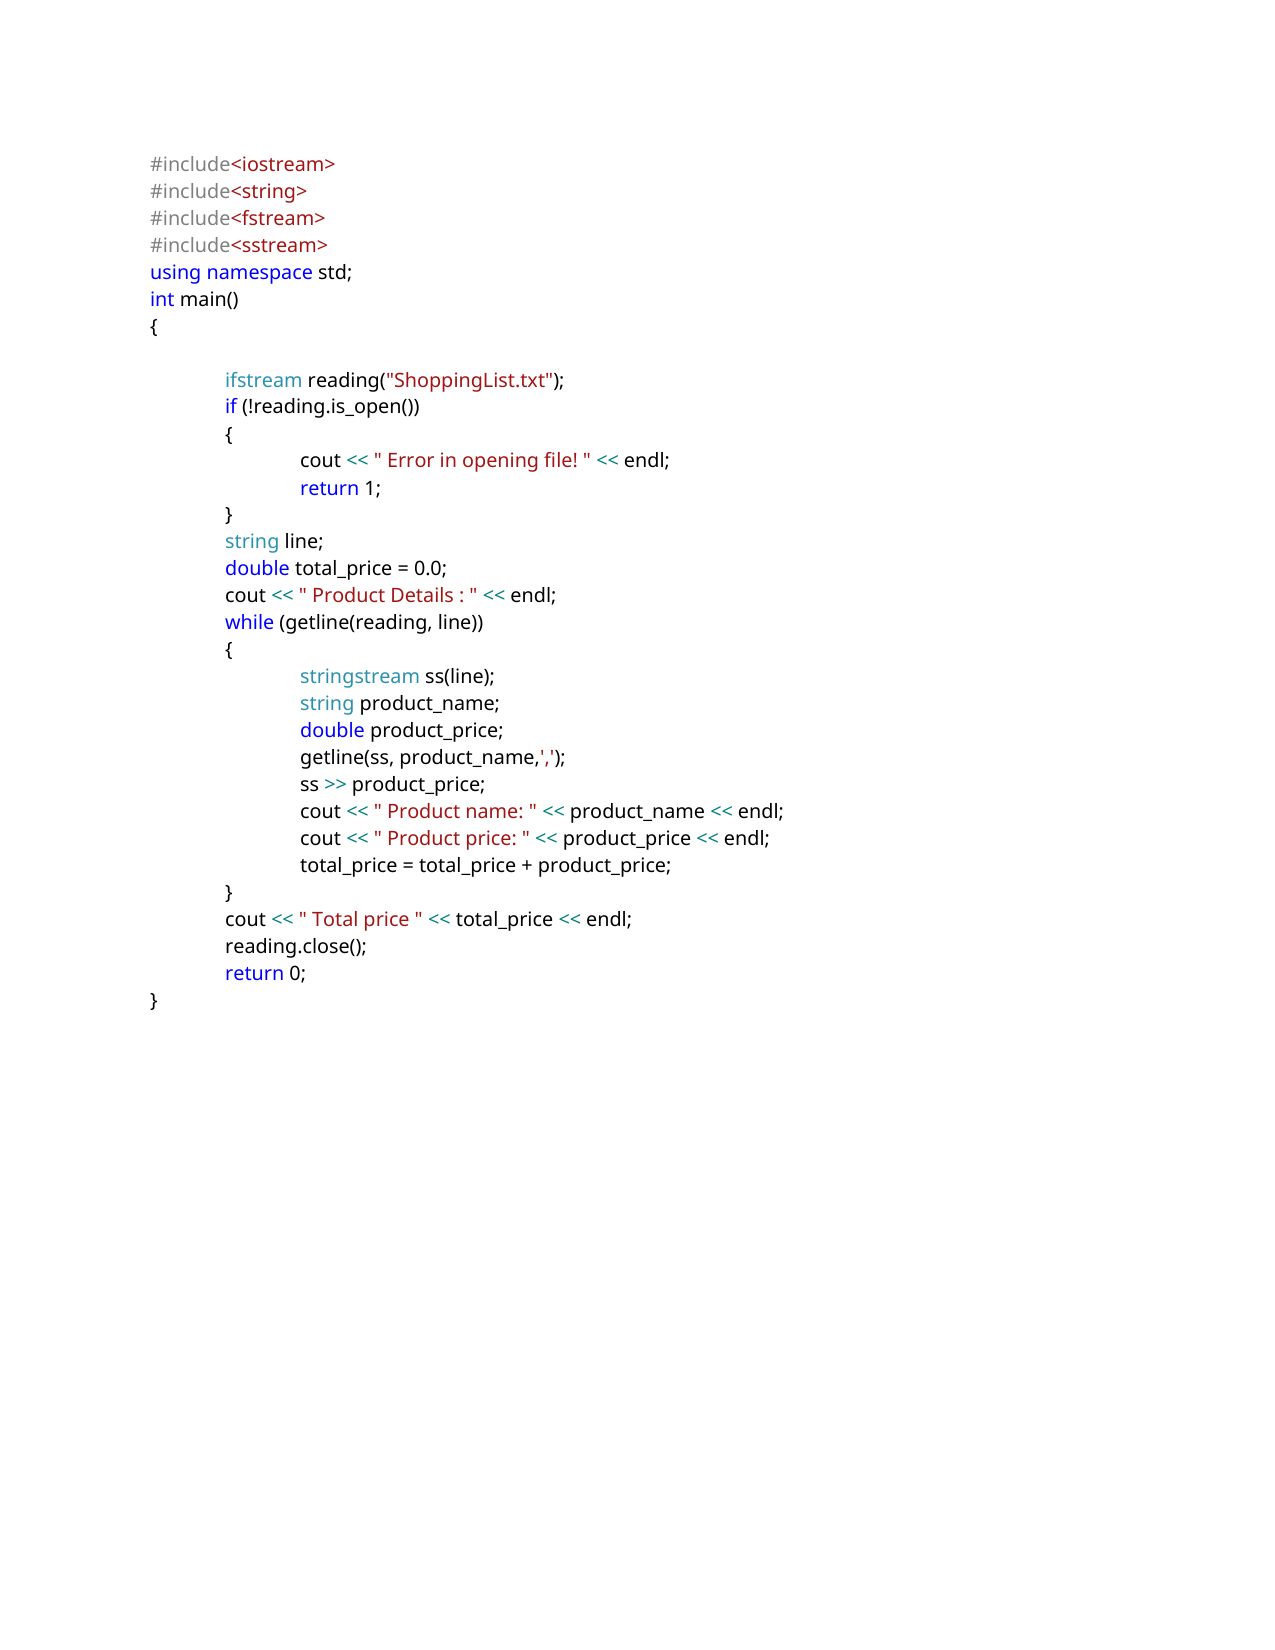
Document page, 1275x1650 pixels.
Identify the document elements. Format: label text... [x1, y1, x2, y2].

text #include<fstream> [150, 204, 1125, 231]
text string line; [150, 528, 1125, 555]
text cout << " Total price " << total_price << endl; [150, 905, 1125, 932]
text double total_price = 0.0; [150, 555, 1125, 582]
text return 1; [150, 474, 1125, 501]
text { [150, 636, 1125, 663]
text } [150, 986, 1125, 1013]
text getline(ss, product_name,','); [150, 743, 1125, 771]
text ss >> product_price; [150, 771, 1125, 797]
text return 0; [150, 959, 1125, 986]
text ifstream reading("ShoppingList.txt"); [150, 366, 1125, 393]
text int main() [150, 285, 1125, 312]
text string product_name; [150, 689, 1125, 717]
text stringstream ss(line); [150, 663, 1125, 689]
text #include<sstream> [150, 231, 1125, 258]
text } [150, 878, 1125, 905]
text #include<iostream> [150, 150, 1125, 177]
text } [150, 501, 1125, 528]
text cout << " Product price: " << product_price << endl; [150, 824, 1125, 851]
text if (!reading.is_open()) [150, 393, 1125, 420]
text cout << " Error in opening file! " << endl; [150, 447, 1125, 474]
text while (getline(reading, line)) [150, 609, 1125, 636]
text reading.close(); [150, 932, 1125, 959]
text #include<string> [150, 177, 1125, 204]
text { [150, 420, 1125, 447]
text cout << " Product name: " << product_name << endl; [150, 797, 1125, 824]
text using namespace std; [150, 258, 1125, 285]
text cout << " Product Details : " << endl; [150, 582, 1125, 609]
text total_price = total_price + product_price; [150, 851, 1125, 878]
text { [150, 312, 1125, 339]
text double product_price; [150, 717, 1125, 743]
